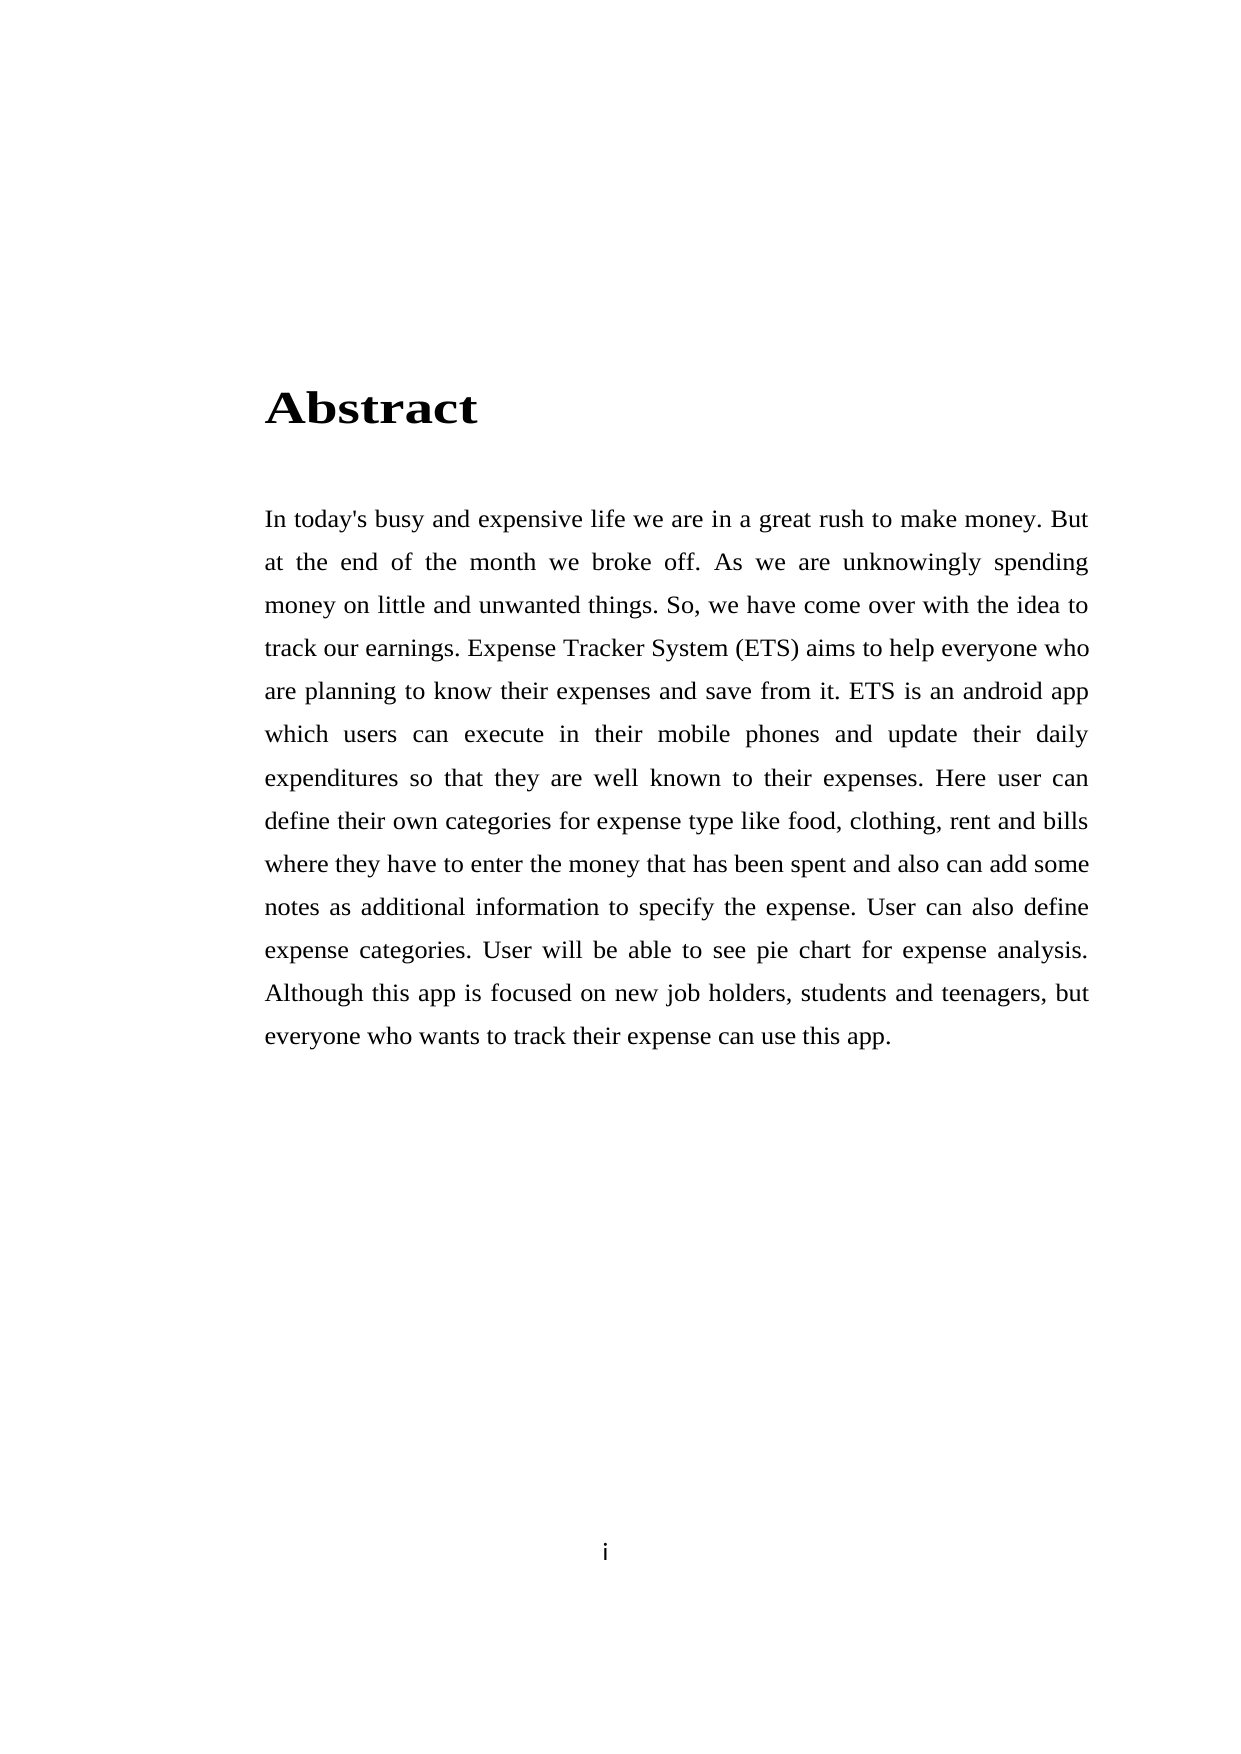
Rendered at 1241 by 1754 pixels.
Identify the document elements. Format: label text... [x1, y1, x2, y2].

text In today's busy and expensive life we are in a great rush to make money. But at the end of the month we broke off. As we are unknowingly spending money on little and unwanted things. So, we have come over with the idea to track our earnings. Expense Tracker System (ETS) aims to help everyone who are planning to know their expenses and save from it. ETS is an android app which users can execute in their mobile phones and update their daily expenditures so that they are well known to their expenses. Here user can define their own categories for expense type like food, clothing, rent and bills where they have to enter the money that has been spent and also can add some notes as additional information to specify the expense. User can also define expense categories. User will be able to see pie chart for expense analysis. Although this app is focused on new job holders, students and teenagers, but everyone who wants to track their expense can use this app. [264, 504, 1090, 1050]
subtitle Abstract [264, 381, 1090, 434]
